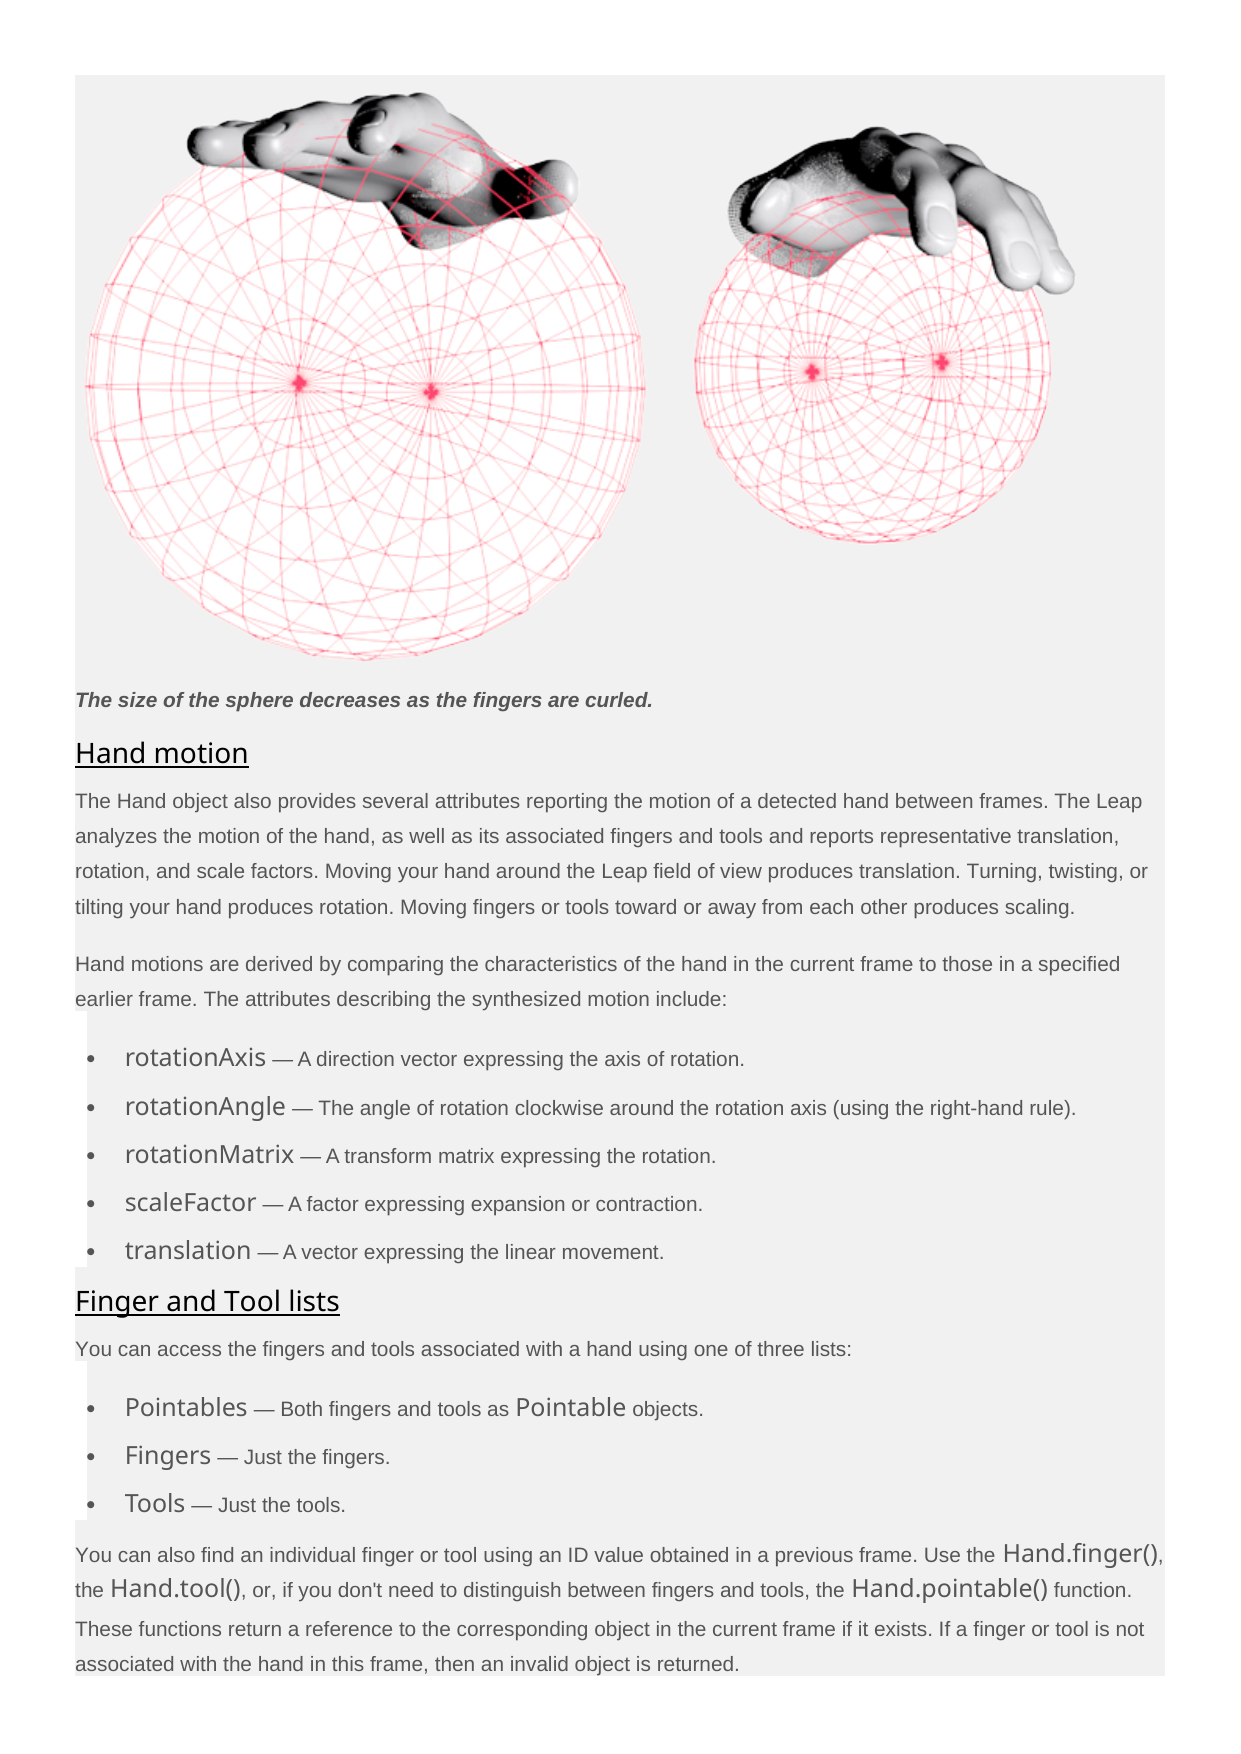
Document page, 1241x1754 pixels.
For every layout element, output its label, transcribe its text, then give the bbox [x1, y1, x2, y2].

list rotationMatrix — A transform matrix expressing the rotation. [87, 1136, 1165, 1171]
list scaleFactor — A factor expressing expansion or contraction. [87, 1185, 1165, 1219]
list rotationAxis — A direction vector expressing the axis of rotation. [87, 1040, 1165, 1074]
list translation — A vector expressing the linear movement. [87, 1233, 1165, 1267]
text Hand motions are derived by comparing the characteristics of the hand in the current frame to those in a specified earlier frame. The attributes describing the synthesized motion include: [75, 940, 1165, 1011]
list Tools — Just the tools. [87, 1486, 1165, 1520]
list Pointables — Both fingers and tools as Pointable objects. [87, 1390, 1165, 1424]
text You can also find an individual finger or tool using an ID value obtained in a previous frame. Use the Hand.finger(), the Hand.tool(), or, if you don't need to distinguish between fingers and tools, the Hand.pointable() function. These functions return a reference to the corresponding object in the current frame if it exists. If a finger or tool is not associated with the hand in this frame, then an invalid object is returned. [75, 1534, 1165, 1676]
picture [75, 75, 1092, 677]
subtitle Hand motion [75, 733, 1165, 771]
list Fingers — Just the fingers. [87, 1438, 1165, 1472]
list rotationAngle — The angle of rotation clockwise around the rotation axis (using the right-hand rule). [87, 1088, 1165, 1122]
text The size of the sphere decreases as the fingers are curled. [75, 676, 1165, 712]
text You can access the fingers and tools associated with a hand using one of three lists: [75, 1325, 1165, 1361]
subtitle Finger and Tool lists [75, 1281, 1165, 1319]
text The Hand object also provides several attributes reporting the motion of a detected hand between frames. The Leap analyzes the motion of the hand, as well as its associated fingers and tools and reports representative translation, rotation, and scale factors. Moving your hand around the Leap field of view produces translation. Turning, twisting, or tilting your hand produces rotation. Moving fingers or tools toward or away from each other produces scaling. [75, 777, 1165, 919]
